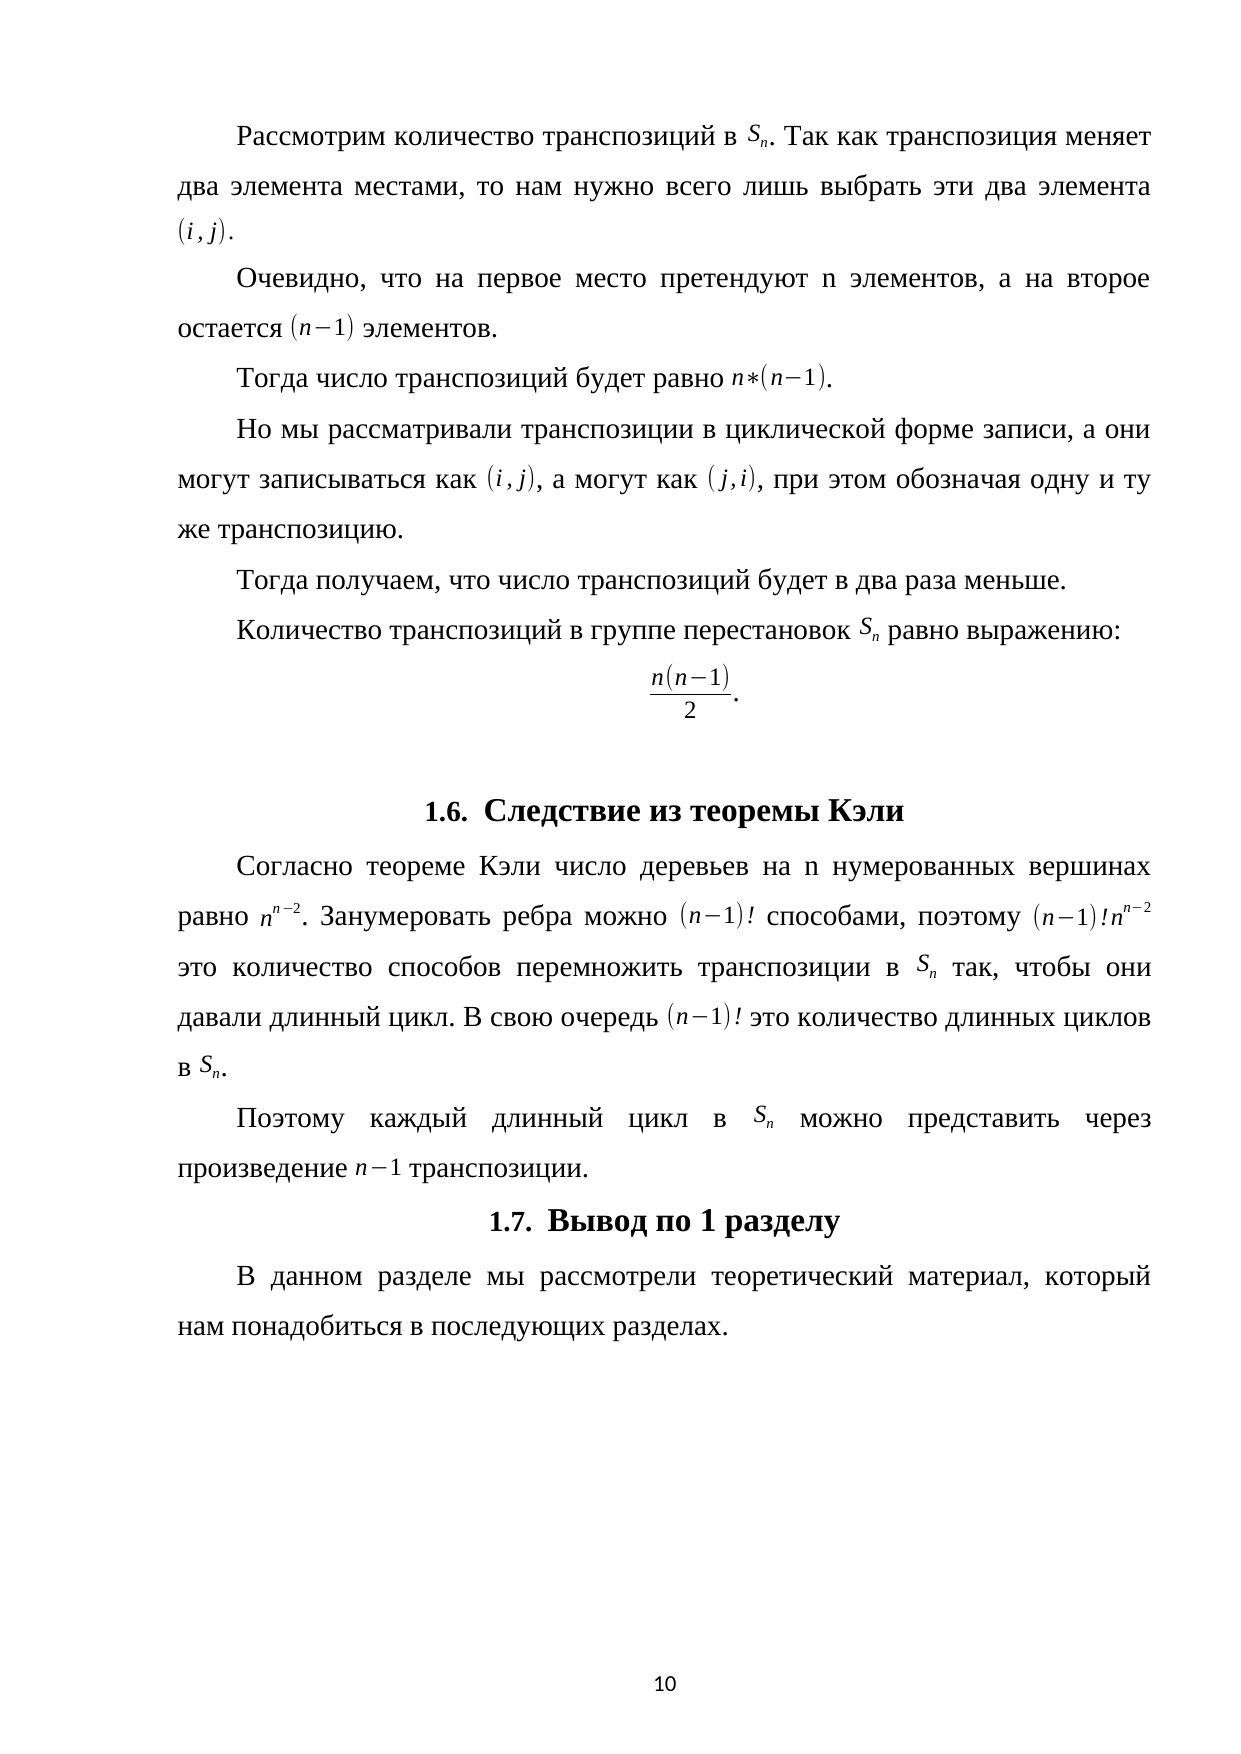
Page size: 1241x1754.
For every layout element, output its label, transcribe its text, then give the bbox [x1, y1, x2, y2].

subtitle Вывод по 1 разделу [177, 1200, 1152, 1239]
text Поэтому каждый длинный цикл в можно представить через произведение транспозиции. [177, 1100, 1152, 1184]
text . [177, 662, 1152, 724]
text Тогда число транспозиций будет равно . [177, 361, 1152, 394]
text Согласно теореме Кэли число деревьев на n нумерованных вершинах равно . Занумеровать ребра можно способами, поэтому это количество способов перемножить транспозиции в так, чтобы они давали длинный цикл. В свою очередь это количество длинных циклов в . [177, 848, 1152, 1083]
text Рассмотрим количество транспозиций в . Так как транспозиция меняет два элемента местами, то нам нужно всего лишь выбрать эти два элемента [177, 118, 1152, 246]
text Но мы рассматривали транспозиции в циклической форме записи, а они могут записываться как , а могут как , при этом обозначая одну и ту же транспозицию. [177, 411, 1152, 545]
subtitle Следствие из теоремы Кэли [177, 791, 1152, 829]
text Тогда получаем, что число транспозиций будет в два раза меньше. [177, 562, 1152, 595]
text Очевидно, что на первое место претендуют n элементов, а на второе остается элементов. [177, 260, 1152, 344]
text В данном разделе мы рассмотрели теоретический материал, который нам понадобиться в последующих разделах. [177, 1258, 1152, 1342]
text Количество транспозиций в группе перестановок равно выражению: [177, 612, 1152, 646]
